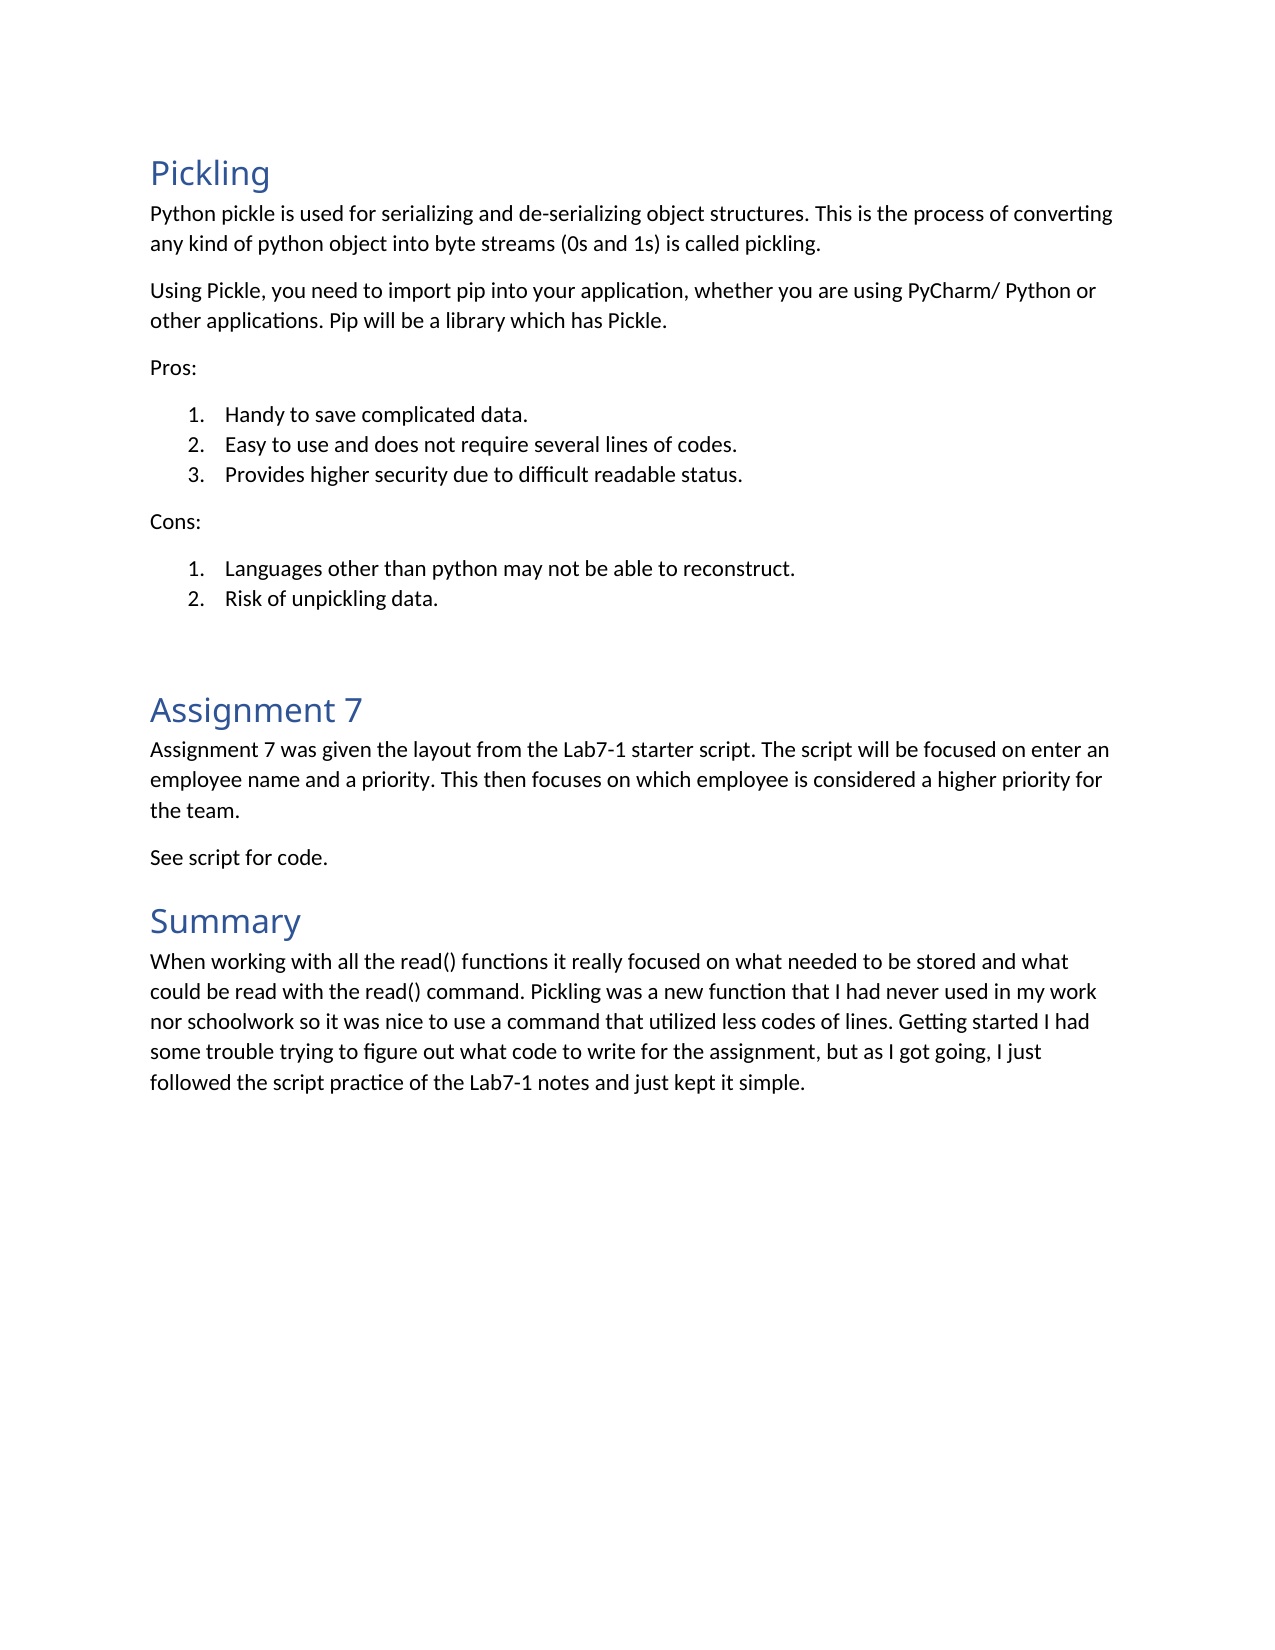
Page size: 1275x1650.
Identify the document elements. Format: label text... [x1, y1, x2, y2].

subtitle Assignment 7 [150, 686, 1125, 732]
text Using Pickle, you need to import pip into your application, whether you are using PyCharm/ Python or other applications. Pip will be a library which has Pickle. [150, 276, 1125, 334]
text Cons: [150, 507, 1125, 535]
list Risk of unpickling data. [187, 584, 1125, 612]
text Assignment 7 was given the layout from the Lab7-1 starter script. The script will be focused on enter an employee name and a priority. This then focuses on which employee is considered a higher priority for the team. [150, 735, 1125, 824]
text When working with all the read() functions it really focused on what needed to be stored and what could be read with the read() command. Pickling was a new function that I had never used in my work nor schoolwork so it was nice to use a command that utilized less codes of lines. Getting started I had some trouble trying to figure out what code to write for the assignment, but as I got going, I just followed the script practice of the Lab7-1 notes and just kept it simple. [150, 947, 1125, 1096]
text Python pickle is used for serializing and de-serializing object structures. This is the process of converting any kind of python object into byte streams (0s and 1s) is called pickling. [150, 199, 1125, 257]
subtitle Summary [150, 898, 1125, 943]
subtitle Pickling [150, 150, 1125, 195]
list Provides higher security due to difficult readable status. [187, 460, 1125, 488]
text Pros: [150, 353, 1125, 381]
list Languages other than python may not be able to reconstruct. [187, 554, 1125, 582]
text See script for code. [150, 843, 1125, 871]
list Handy to save complicated data. [187, 400, 1125, 428]
list Easy to use and does not require several lines of codes. [187, 430, 1125, 458]
